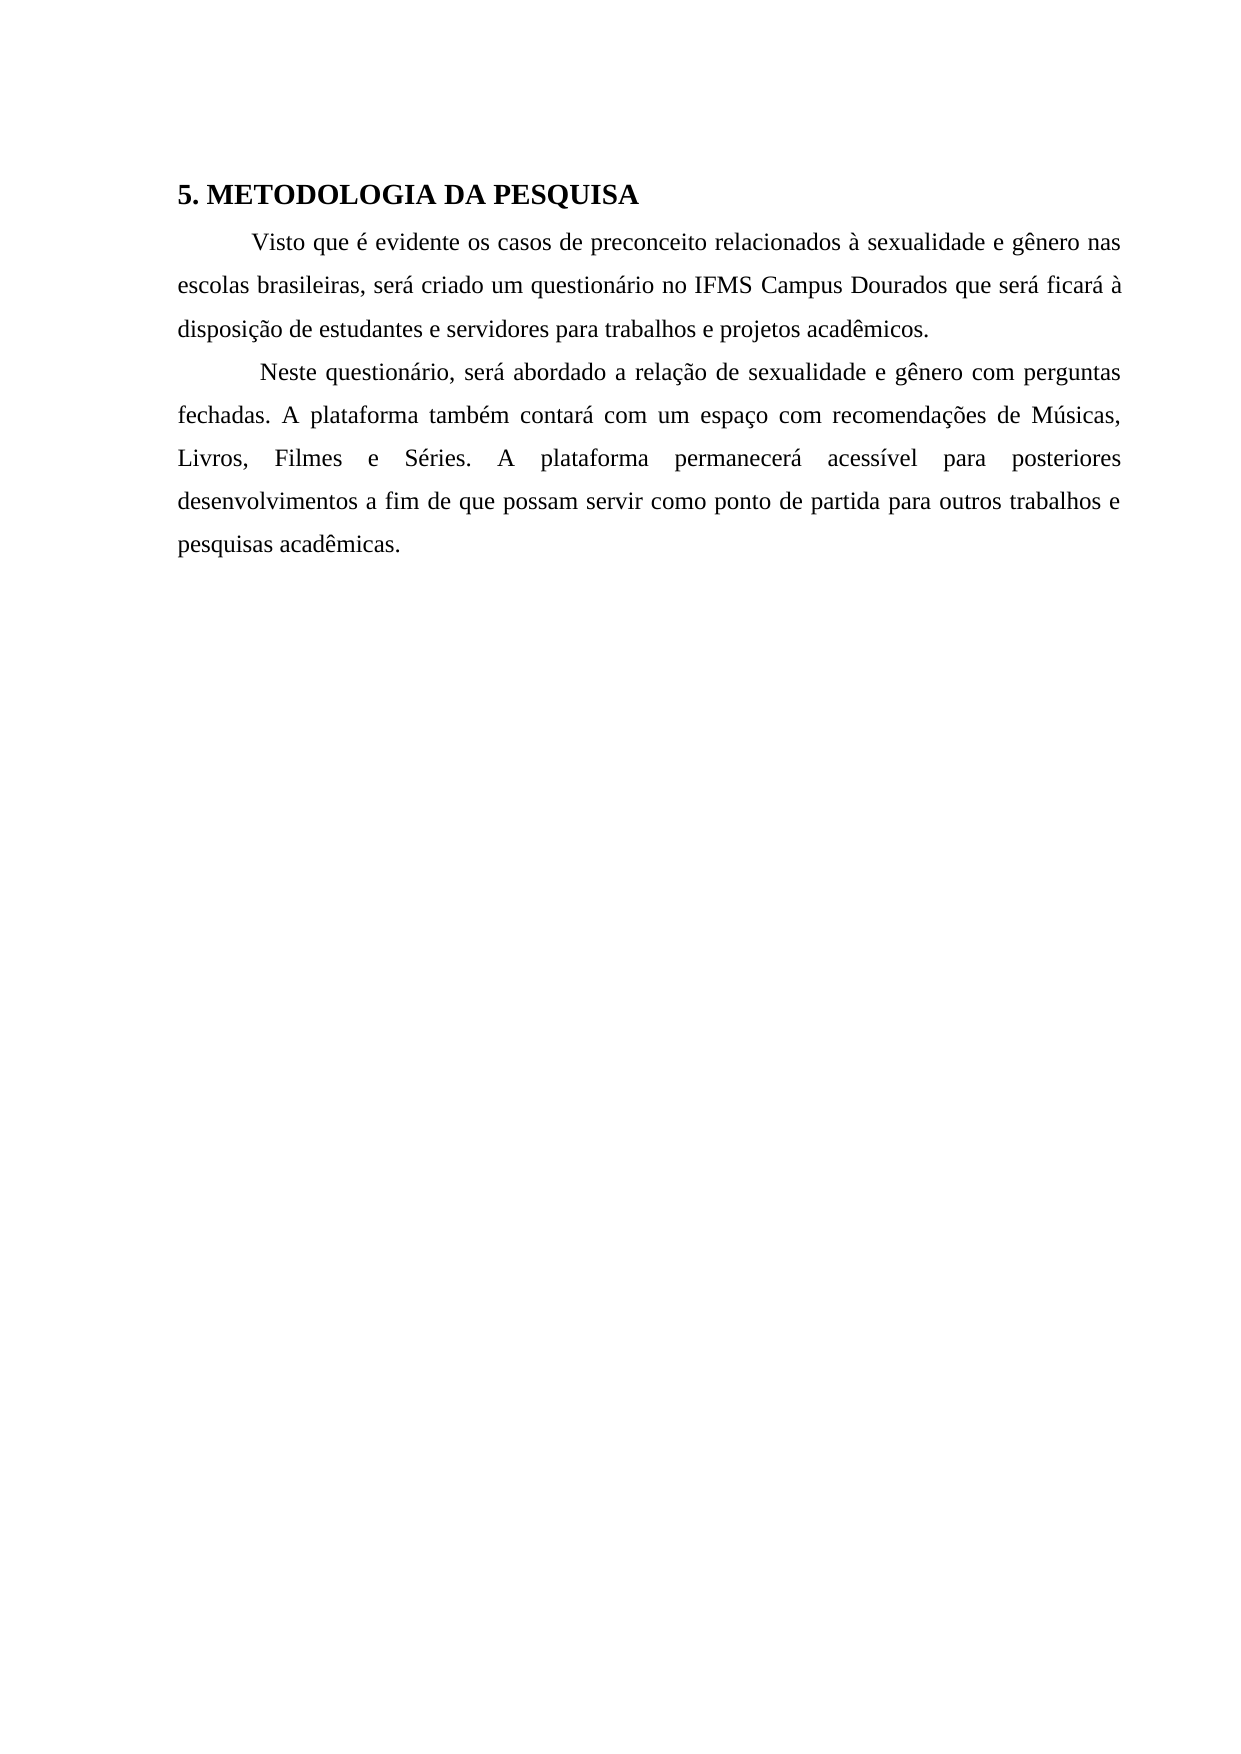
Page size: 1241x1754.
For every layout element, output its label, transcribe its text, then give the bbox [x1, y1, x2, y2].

text Visto que é evidente os casos de preconceito relacionados à sexualidade e gênero nas escolas brasileiras, será criado um questionário no IFMS ​Campus Dourados que será ficará à disposição de estudantes e servidores para trabalhos e projetos acadêmicos. [177, 227, 1122, 342]
text 5. METODOLOGIA DA PESQUISA [177, 177, 1122, 211]
text Neste questionário, será abordado a relação de sexualidade e gênero com perguntas fechadas. A plataforma também contará com um espaço com recomendações de Músicas, Livros, Filmes e Séries. A plataforma permanecerá acessível para posteriores desenvolvimentos a fim de que possam servir como ponto de partida para outros trabalhos e pesquisas acadêmicas. [177, 357, 1122, 558]
